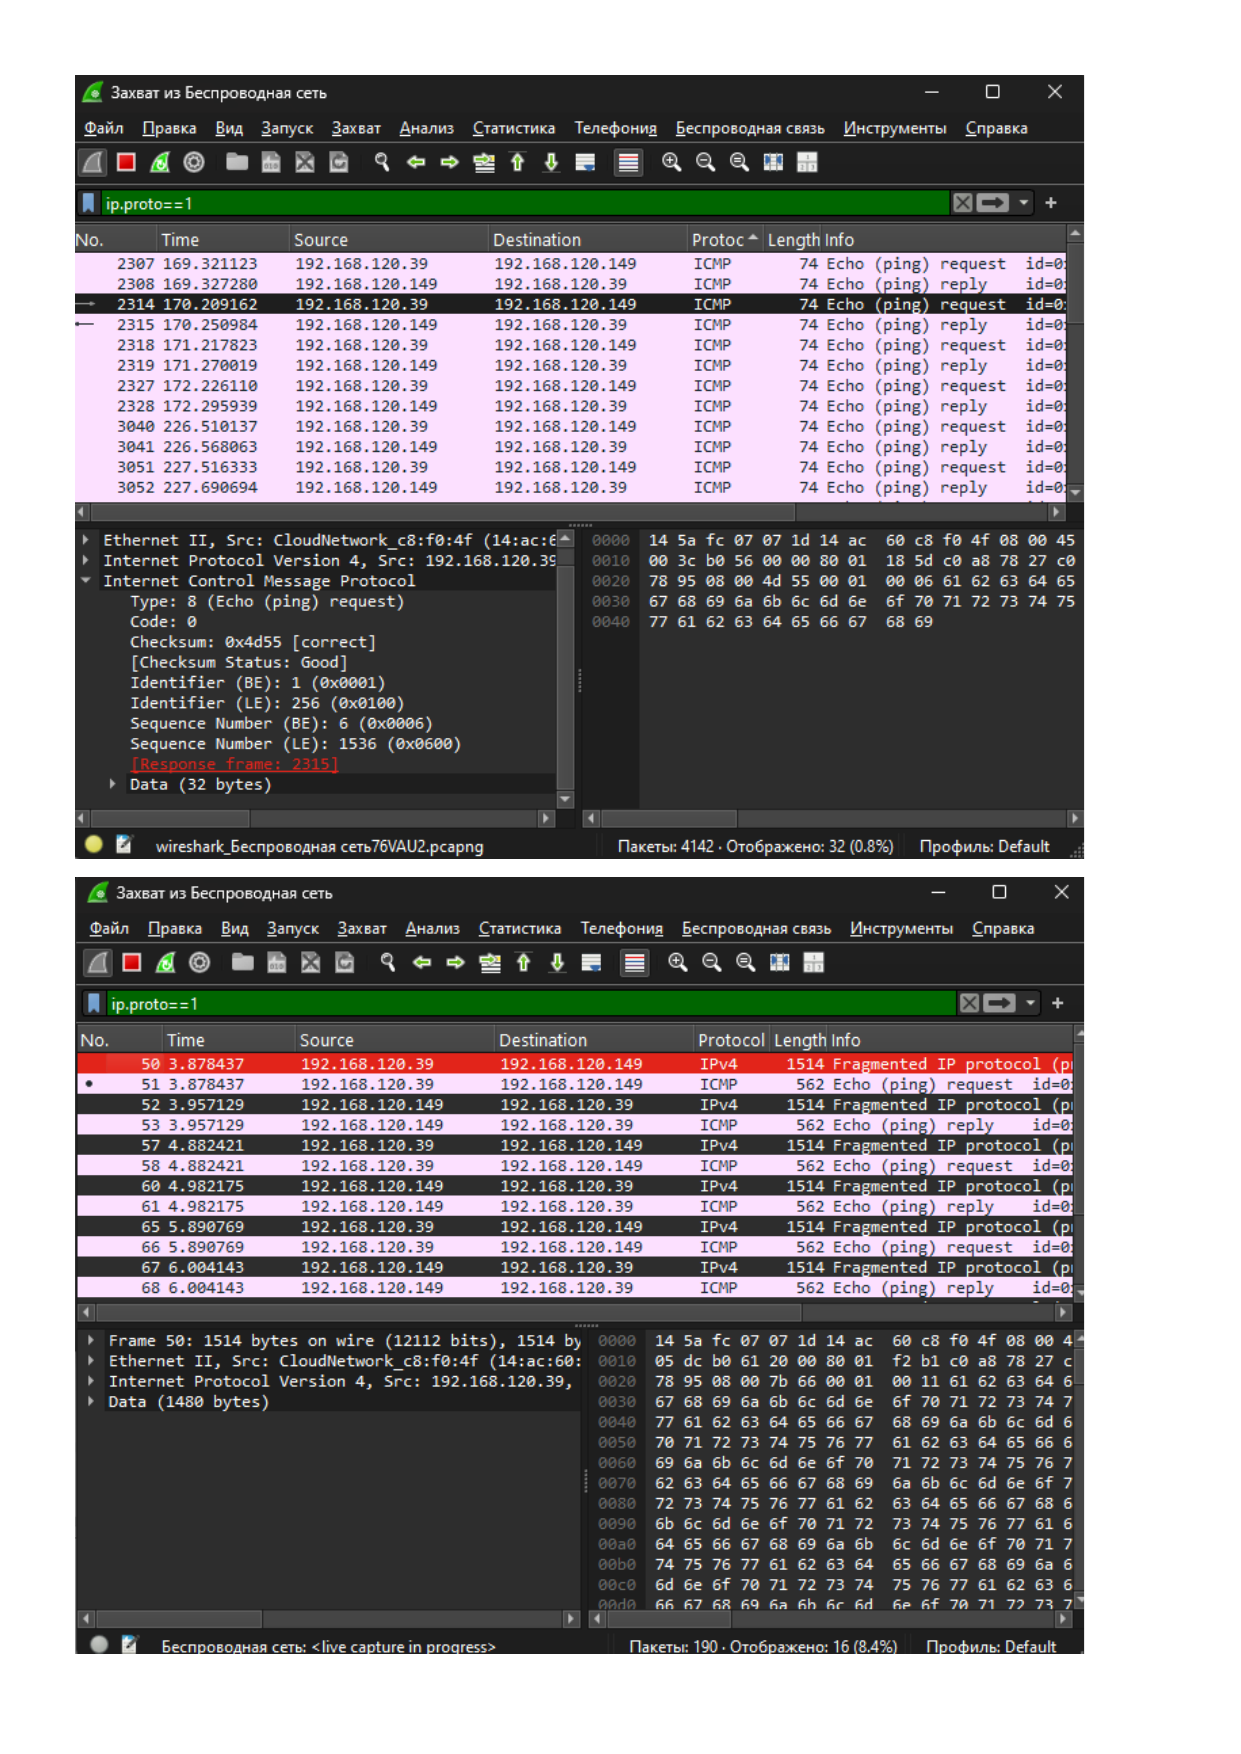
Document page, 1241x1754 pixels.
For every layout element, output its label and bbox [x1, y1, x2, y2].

picture [75, 75, 1085, 859]
picture [75, 877, 1085, 1654]
